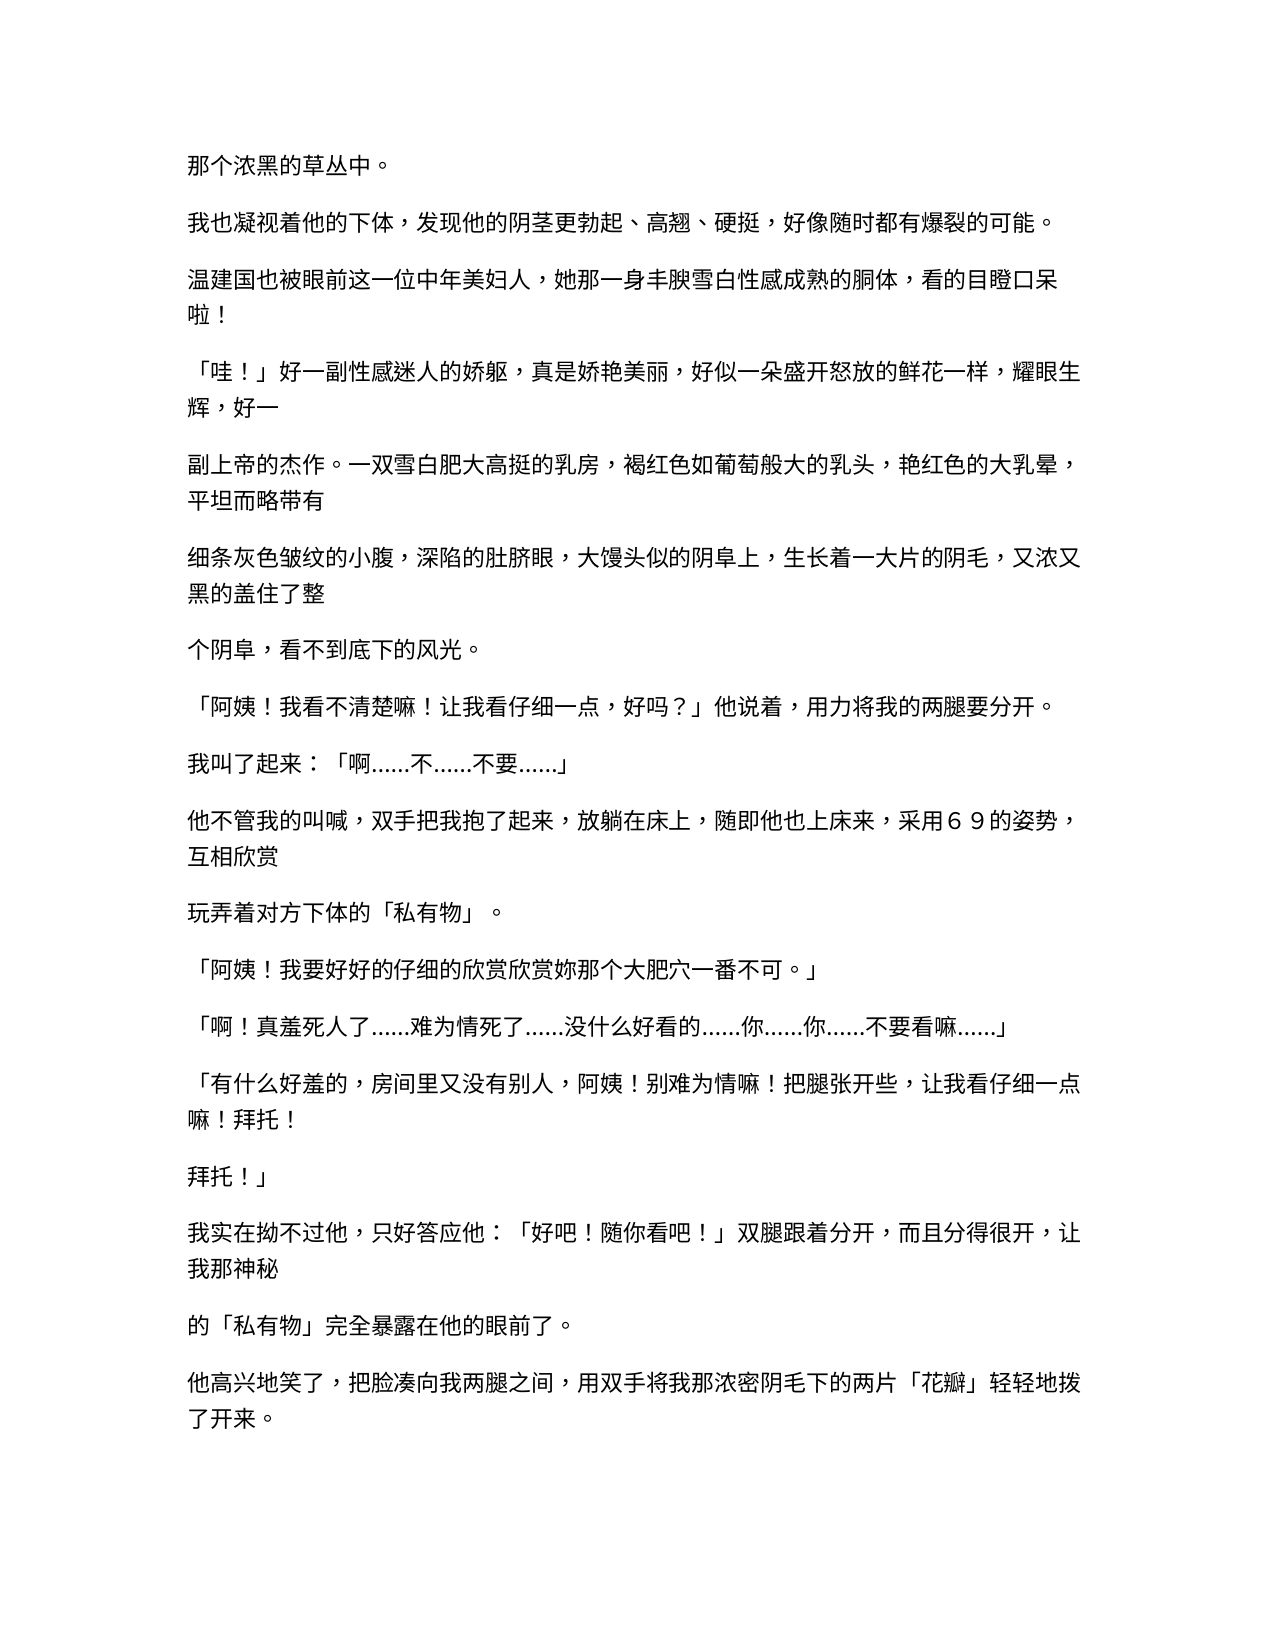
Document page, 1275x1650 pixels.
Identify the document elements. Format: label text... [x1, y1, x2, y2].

text 我也凝视着他的下体，发现他的阴茎更勃起、高翘、硬挺，好像随时都有爆裂的可能。 [187, 207, 1087, 238]
text 「阿姨！我看不清楚嘛！让我看仔细一点，好吗？」他说着，用力将我的两腿要分开。 [187, 691, 1087, 722]
text 他不管我的叫喊，双手把我抱了起来，放躺在床上，随即他也上床来，采用６９的姿势，互相欣赏 [187, 805, 1087, 872]
text 玩弄着对方下体的「私有物」。 [187, 897, 1087, 929]
text 细条灰色皱纹的小腹，深陷的肚脐眼，大馒头似的阴阜上，生长着一大片的阴毛，又浓又黑的盖住了整 [187, 542, 1087, 609]
text 那个浓黑的草丛中。 [187, 150, 1087, 181]
text 个阴阜，看不到底下的风光。 [187, 634, 1087, 666]
text 我叫了起来：「啊……不……不要……」 [187, 748, 1087, 779]
text 他高兴地笑了，把脸凑向我两腿之间，用双手将我那浓密阴毛下的两片「花瓣」轻轻地拨了开来。 [187, 1367, 1087, 1434]
text 的「私有物」完全暴露在他的眼前了。 [187, 1310, 1087, 1341]
text 温建国也被眼前这一位中年美妇人，她那一身丰腴雪白性感成熟的胴体，看的目瞪口呆啦！ [187, 263, 1087, 331]
text 「哇！」好一副性感迷人的娇躯，真是娇艳美丽，好似一朵盛开怒放的鲜花一样，耀眼生辉，好一 [187, 356, 1087, 423]
text 我实在拗不过他，只好答应他：「好吧！随你看吧！」双腿跟着分开，而且分得很开，让我那神秘 [187, 1217, 1087, 1284]
text 「啊！真羞死人了……难为情死了……没什么好看的……你……你……不要看嘛……」 [187, 1011, 1087, 1042]
text 「阿姨！我要好好的仔细的欣赏欣赏妳那个大肥穴一番不可。」 [187, 954, 1087, 985]
text 拜托！」 [187, 1160, 1087, 1192]
text 「有什么好羞的，房间里又没有别人，阿姨！别难为情嘛！把腿张开些，让我看仔细一点嘛！拜托！ [187, 1068, 1087, 1135]
text 副上帝的杰作。一双雪白肥大高挺的乳房，褐红色如葡萄般大的乳头，艳红色的大乳晕，平坦而略带有 [187, 449, 1087, 516]
